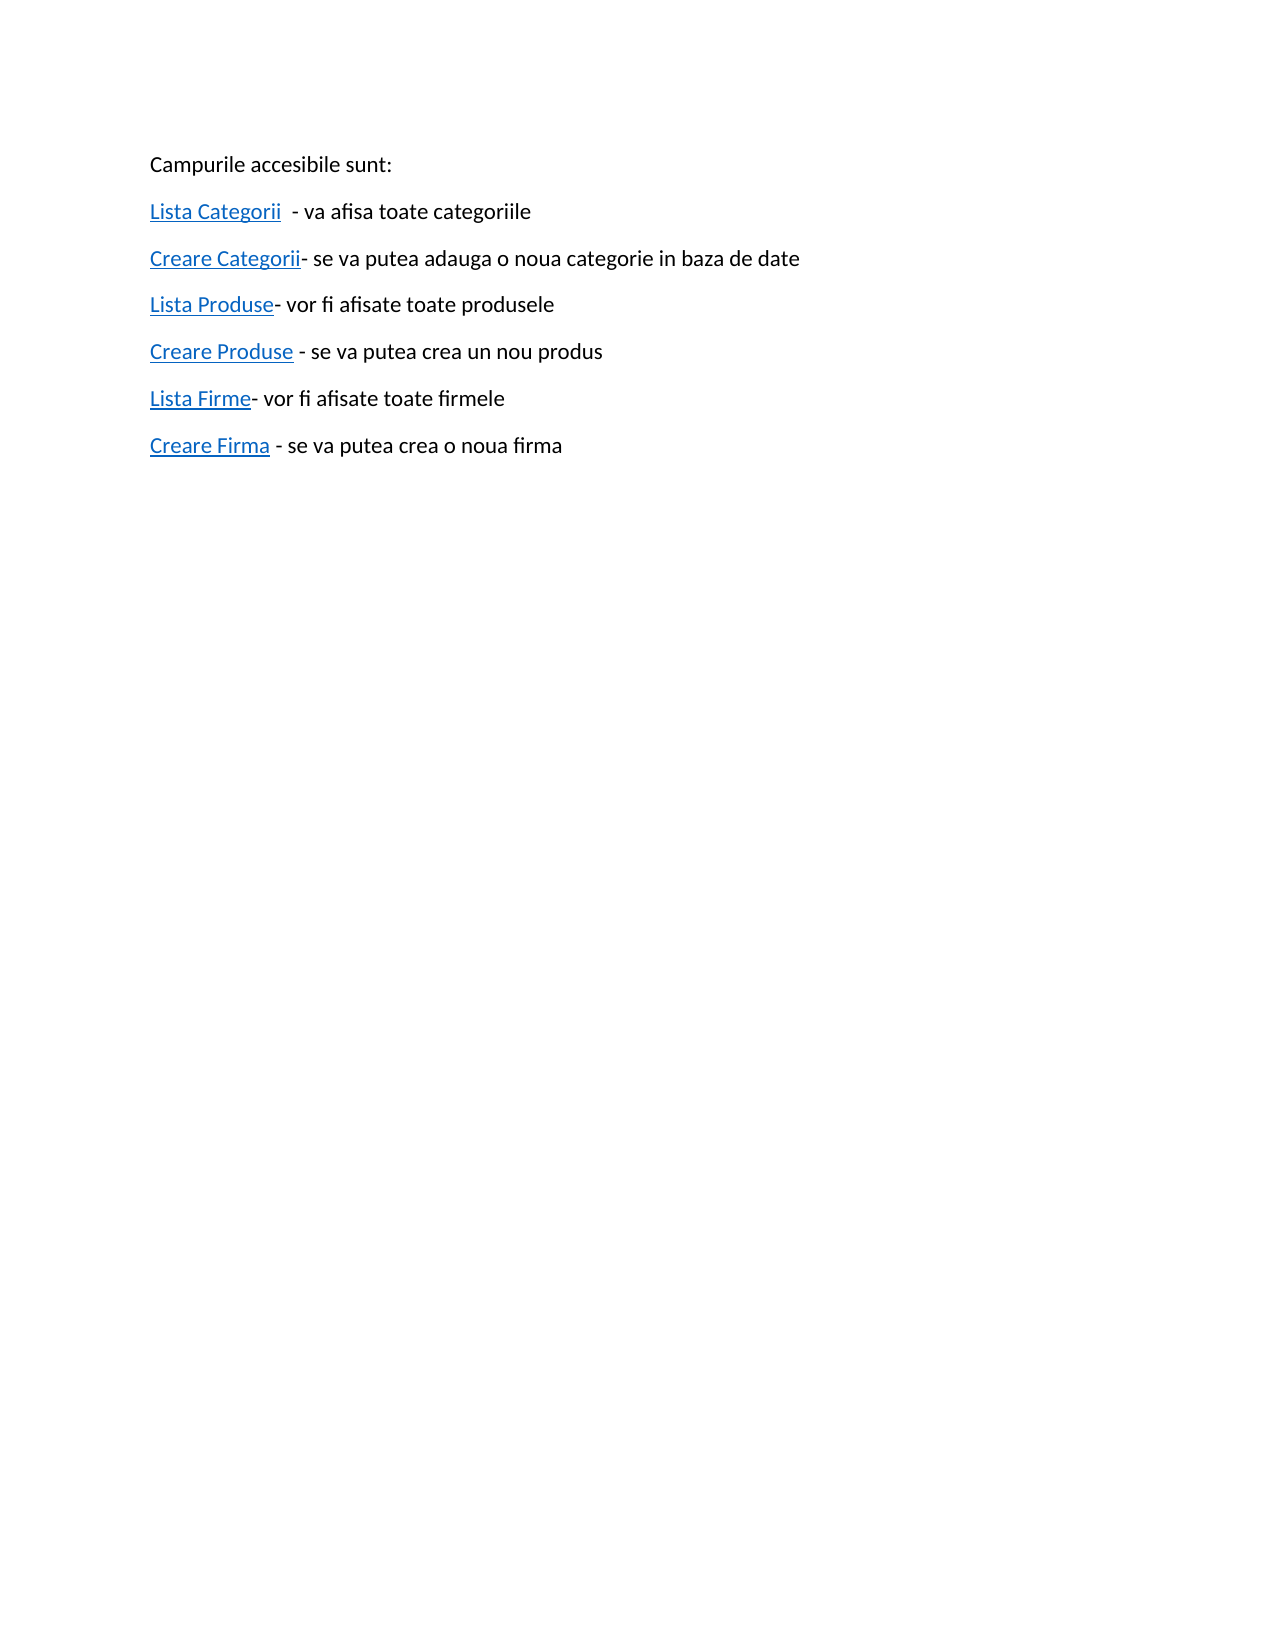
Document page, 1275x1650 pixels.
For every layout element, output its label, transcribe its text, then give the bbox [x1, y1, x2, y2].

text Creare Produse - se va putea crea un nou produs [150, 337, 1125, 366]
text Creare Firma - se va putea crea o noua firma [150, 431, 1125, 459]
text Lista Categorii - va afisa toate categoriile [150, 197, 1125, 225]
text Creare Categorii- se va putea adauga o noua categorie in baza de date [150, 244, 1125, 272]
text Lista Firme- vor fi afisate toate firmele [150, 384, 1125, 412]
text Lista Produse- vor fi afisate toate produsele [150, 291, 1125, 319]
text Campurile accesibile sunt: [150, 150, 1125, 178]
